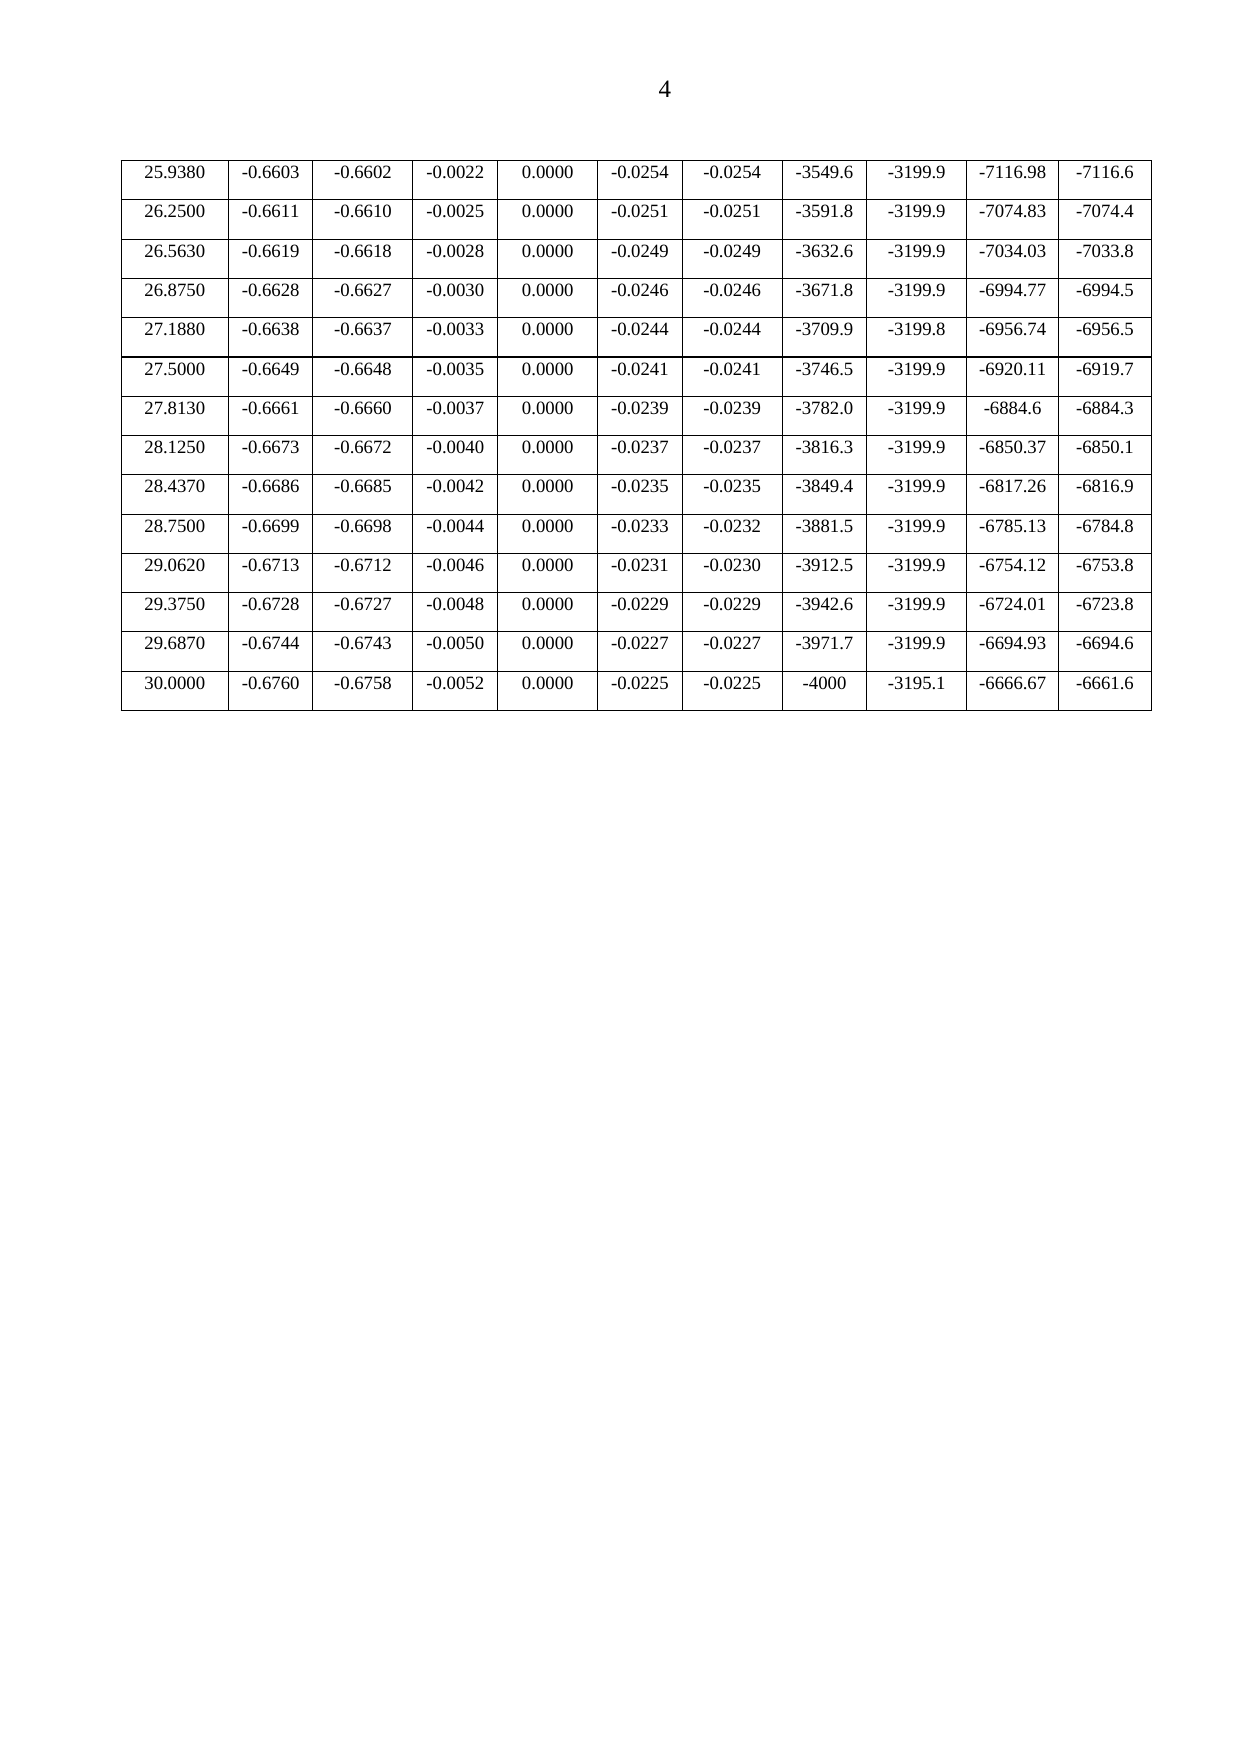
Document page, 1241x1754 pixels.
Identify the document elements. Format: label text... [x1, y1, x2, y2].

table_cell -0.6649 [229, 358, 312, 396]
table_cell -7116.98 [967, 161, 1058, 199]
table_cell 27.8130 [122, 397, 228, 435]
table_cell -0.6661 [229, 397, 312, 435]
table_cell 27.1880 [122, 318, 228, 356]
table_cell -0.0040 [413, 436, 497, 474]
table_cell -3199.9 [867, 475, 966, 513]
table_cell -0.6698 [313, 515, 412, 553]
table_cell -0.6727 [313, 593, 412, 631]
table_cell -6919.7 [1059, 358, 1151, 396]
table_cell -3199.9 [867, 515, 966, 553]
table_cell -4000 [783, 672, 866, 710]
table_cell 0.0000 [498, 240, 597, 278]
table_cell -6956.5 [1059, 318, 1151, 356]
table_cell 0.0000 [498, 279, 597, 317]
table_cell -0.0229 [683, 593, 782, 631]
table_cell 29.3750 [122, 593, 228, 631]
table_cell -6920.11 [967, 358, 1058, 396]
table_cell -0.0048 [413, 593, 497, 631]
table_cell 0.0000 [498, 672, 597, 710]
table_cell -6784.8 [1059, 515, 1151, 553]
table_cell -6817.26 [967, 475, 1058, 513]
table_cell -0.0244 [598, 318, 682, 356]
table_cell -0.6744 [229, 632, 312, 671]
table_cell -3199.9 [867, 436, 966, 474]
table_cell -0.6712 [313, 554, 412, 592]
table_cell 0.0000 [498, 554, 597, 592]
table_cell 26.2500 [122, 200, 228, 238]
table_cell -0.6628 [229, 279, 312, 317]
table_cell -3199.9 [867, 358, 966, 396]
table_cell -0.6627 [313, 279, 412, 317]
table_cell -6884.6 [967, 397, 1058, 435]
table_cell -0.0227 [683, 632, 782, 671]
table_cell -6694.6 [1059, 632, 1151, 671]
table_cell -3199.9 [867, 397, 966, 435]
table_cell 0.0000 [498, 436, 597, 474]
table_cell -6724.01 [967, 593, 1058, 631]
table_cell -0.0046 [413, 554, 497, 592]
table_cell -0.0025 [413, 200, 497, 238]
table_cell -0.6728 [229, 593, 312, 631]
table_cell -0.0254 [683, 161, 782, 199]
table_cell -3746.5 [783, 358, 866, 396]
table_cell -0.6660 [313, 397, 412, 435]
table_cell 0.0000 [498, 358, 597, 396]
table_cell -0.0230 [683, 554, 782, 592]
table_cell -0.0033 [413, 318, 497, 356]
table_cell -0.0249 [598, 240, 682, 278]
table_cell -6994.5 [1059, 279, 1151, 317]
table_cell -0.6758 [313, 672, 412, 710]
table_cell -3816.3 [783, 436, 866, 474]
table_cell -0.0042 [413, 475, 497, 513]
table_cell -0.0227 [598, 632, 682, 671]
table_cell -0.0231 [598, 554, 682, 592]
table_cell -0.0232 [683, 515, 782, 553]
table_cell 30.0000 [122, 672, 228, 710]
table_cell 29.6870 [122, 632, 228, 671]
table_cell -0.0235 [683, 475, 782, 513]
table_cell -6994.77 [967, 279, 1058, 317]
table_cell -0.0050 [413, 632, 497, 671]
table_cell -7074.83 [967, 200, 1058, 238]
table_cell -3195.1 [867, 672, 966, 710]
table_cell -0.6610 [313, 200, 412, 238]
table_cell -7034.03 [967, 240, 1058, 278]
table_cell -6753.8 [1059, 554, 1151, 592]
table_cell 26.8750 [122, 279, 228, 317]
table_cell -0.0035 [413, 358, 497, 396]
table_cell 0.0000 [498, 475, 597, 513]
table_cell -0.0254 [598, 161, 682, 199]
table_cell -3849.4 [783, 475, 866, 513]
table_cell -0.0030 [413, 279, 497, 317]
table_cell -3199.9 [867, 632, 966, 671]
table_cell -3199.9 [867, 279, 966, 317]
table_cell -0.0037 [413, 397, 497, 435]
table_cell -0.0239 [598, 397, 682, 435]
table_cell -0.6672 [313, 436, 412, 474]
table_cell -0.6638 [229, 318, 312, 356]
table_cell -0.0052 [413, 672, 497, 710]
table_cell 0.0000 [498, 593, 597, 631]
table_cell -0.0246 [598, 279, 682, 317]
table_cell -0.6673 [229, 436, 312, 474]
table_cell -3942.6 [783, 593, 866, 631]
table_cell -0.0241 [683, 358, 782, 396]
table_cell -6666.67 [967, 672, 1058, 710]
table_cell -0.6648 [313, 358, 412, 396]
table_cell 28.4370 [122, 475, 228, 513]
table_cell -0.0241 [598, 358, 682, 396]
table_cell -6661.6 [1059, 672, 1151, 710]
table_cell -0.6611 [229, 200, 312, 238]
table_cell -7033.8 [1059, 240, 1151, 278]
table_cell -3199.9 [867, 240, 966, 278]
table_cell 27.5000 [122, 358, 228, 396]
table_cell -3549.6 [783, 161, 866, 199]
table_cell -6785.13 [967, 515, 1058, 553]
table_cell 29.0620 [122, 554, 228, 592]
table_cell -0.6637 [313, 318, 412, 356]
table_cell 0.0000 [498, 397, 597, 435]
table_cell -0.0028 [413, 240, 497, 278]
table_cell -0.6686 [229, 475, 312, 513]
table_cell -3199.9 [867, 200, 966, 238]
table_cell -3671.8 [783, 279, 866, 317]
table_cell -7074.4 [1059, 200, 1151, 238]
table_cell -6850.1 [1059, 436, 1151, 474]
table_cell -0.6603 [229, 161, 312, 199]
table_cell -0.0022 [413, 161, 497, 199]
table_cell -0.0249 [683, 240, 782, 278]
table_cell -3782.0 [783, 397, 866, 435]
table_cell -3199.9 [867, 593, 966, 631]
table_cell 0.0000 [498, 515, 597, 553]
table_cell -0.0246 [683, 279, 782, 317]
table_cell -0.0229 [598, 593, 682, 631]
table_cell -0.0225 [683, 672, 782, 710]
table_cell -3199.9 [867, 554, 966, 592]
table_cell -3199.8 [867, 318, 966, 356]
table_cell -7116.6 [1059, 161, 1151, 199]
table_cell 25.9380 [122, 161, 228, 199]
table_cell -3709.9 [783, 318, 866, 356]
table_cell -0.0251 [598, 200, 682, 238]
table_cell -0.6618 [313, 240, 412, 278]
table_cell 26.5630 [122, 240, 228, 278]
table_cell -0.0244 [683, 318, 782, 356]
table_cell -0.0233 [598, 515, 682, 553]
table_cell -6956.74 [967, 318, 1058, 356]
table_cell -0.6743 [313, 632, 412, 671]
table_cell -6754.12 [967, 554, 1058, 592]
table_cell -0.6602 [313, 161, 412, 199]
table_cell -3971.7 [783, 632, 866, 671]
table_cell -0.6685 [313, 475, 412, 513]
table_cell -3591.8 [783, 200, 866, 238]
table_cell 0.0000 [498, 318, 597, 356]
table_cell -6884.3 [1059, 397, 1151, 435]
table_cell 0.0000 [498, 161, 597, 199]
table_cell -3912.5 [783, 554, 866, 592]
table_cell -0.6760 [229, 672, 312, 710]
table_cell -0.0044 [413, 515, 497, 553]
table_cell 0.0000 [498, 632, 597, 671]
table_cell -3632.6 [783, 240, 866, 278]
table_cell 28.1250 [122, 436, 228, 474]
table_cell -0.0237 [598, 436, 682, 474]
table_cell -0.0251 [683, 200, 782, 238]
table_cell -3199.9 [867, 161, 966, 199]
table_cell -6850.37 [967, 436, 1058, 474]
table_cell -0.0235 [598, 475, 682, 513]
table_cell -0.0237 [683, 436, 782, 474]
table_cell -0.6619 [229, 240, 312, 278]
table_cell 28.7500 [122, 515, 228, 553]
table_cell -0.0225 [598, 672, 682, 710]
table_cell 0.0000 [498, 200, 597, 238]
table_cell -0.0239 [683, 397, 782, 435]
table_cell -0.6699 [229, 515, 312, 553]
table_cell -6723.8 [1059, 593, 1151, 631]
table_cell -0.6713 [229, 554, 312, 592]
table_cell -6816.9 [1059, 475, 1151, 513]
table_cell -6694.93 [967, 632, 1058, 671]
table_cell -3881.5 [783, 515, 866, 553]
